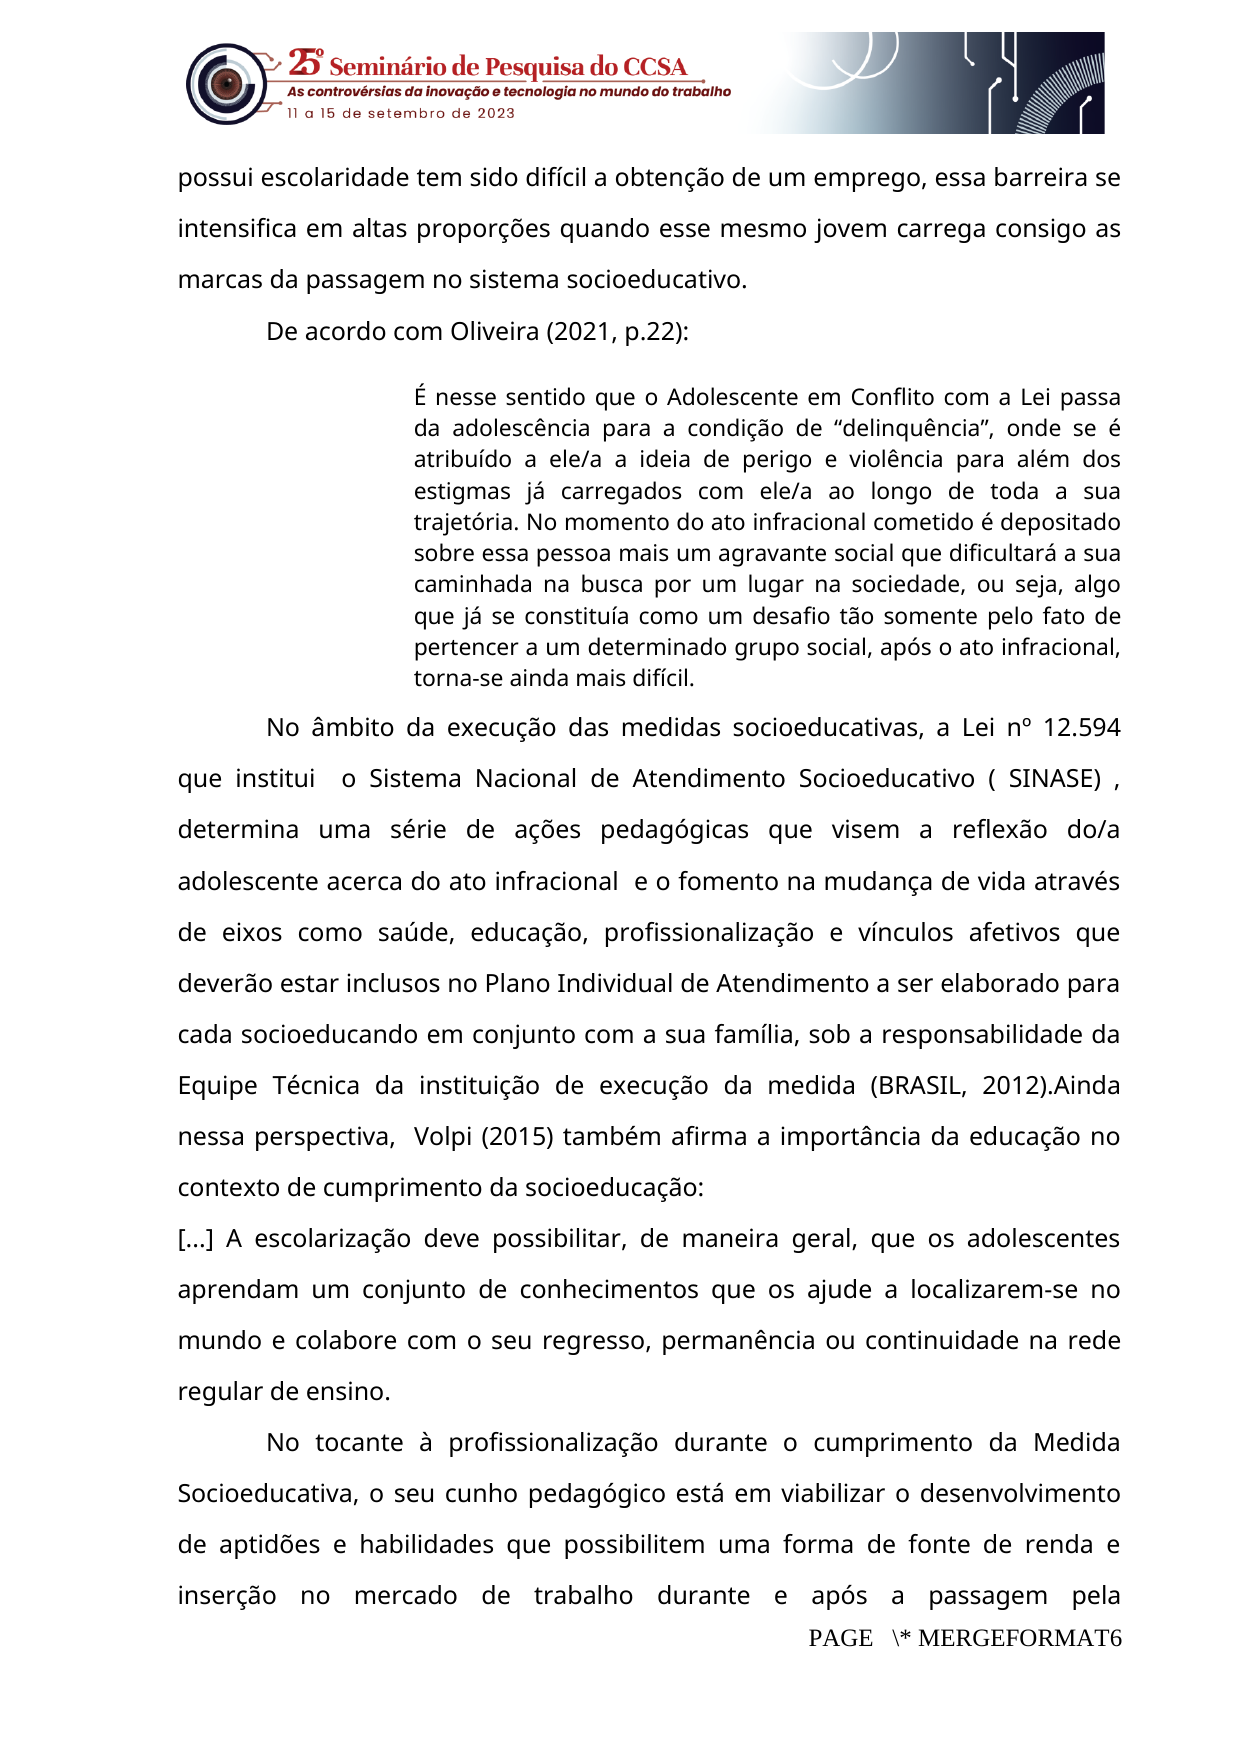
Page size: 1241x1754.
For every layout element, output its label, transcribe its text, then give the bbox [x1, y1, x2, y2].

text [177, 160, 1122, 296]
text É nesse sentido que o Adolescente em Conflito com a Lei passa da adolescência para a condição de “delinquência”, onde se é atribuído a ele/a a ideia de perigo e violência para além dos estigmas já carregados com ele/a ao longo de toda a sua trajetória. No momento do ato infracional cometido é depositado sobre essa pessoa mais um agravante social que dificultará a sua caminhada na busca por um lugar na sociedade, ou seja, algo que já se constituía como um desafio tão somente pelo fato de pertencer a um determinado grupo social, após o ato infracional, torna-se ainda mais difícil. [413, 381, 1122, 693]
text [177, 1425, 1122, 1612]
text De acordo com Oliveira (2021, p.22): [177, 313, 1122, 347]
picture [173, 32, 1105, 133]
text No âmbito da execução das medidas socioeducativas, a Lei nº 12.594 que institui o Sistema Nacional de Atendimento Socioeducativo ( SINASE) , determina uma série de ações pedagógicas que visem a reflexão do/a adolescente acerca do ato infracional e o fomento na mudança de vida através de eixos como saúde, educação, profissionalização e vínculos afetivos que deverão estar inclusos no Plano Individual de Atendimento a ser elaborado para cada socioeducando em conjunto com a sua família, sob a responsabilidade da Equipe Técnica da instituição de execução da medida (BRASIL, 2012).Ainda nessa perspectiva, Volpi (2015) também afirma a importância da educação no contexto de cumprimento da socioeducação: [177, 710, 1122, 1203]
text [...] A escolarização deve possibilitar, de maneira geral, que os adolescentes aprendam um conjunto de conhecimentos que os ajude a localizarem-se no mundo e colabore com o seu regresso, permanência ou continuidade na rede regular de ensino. [177, 1221, 1122, 1408]
